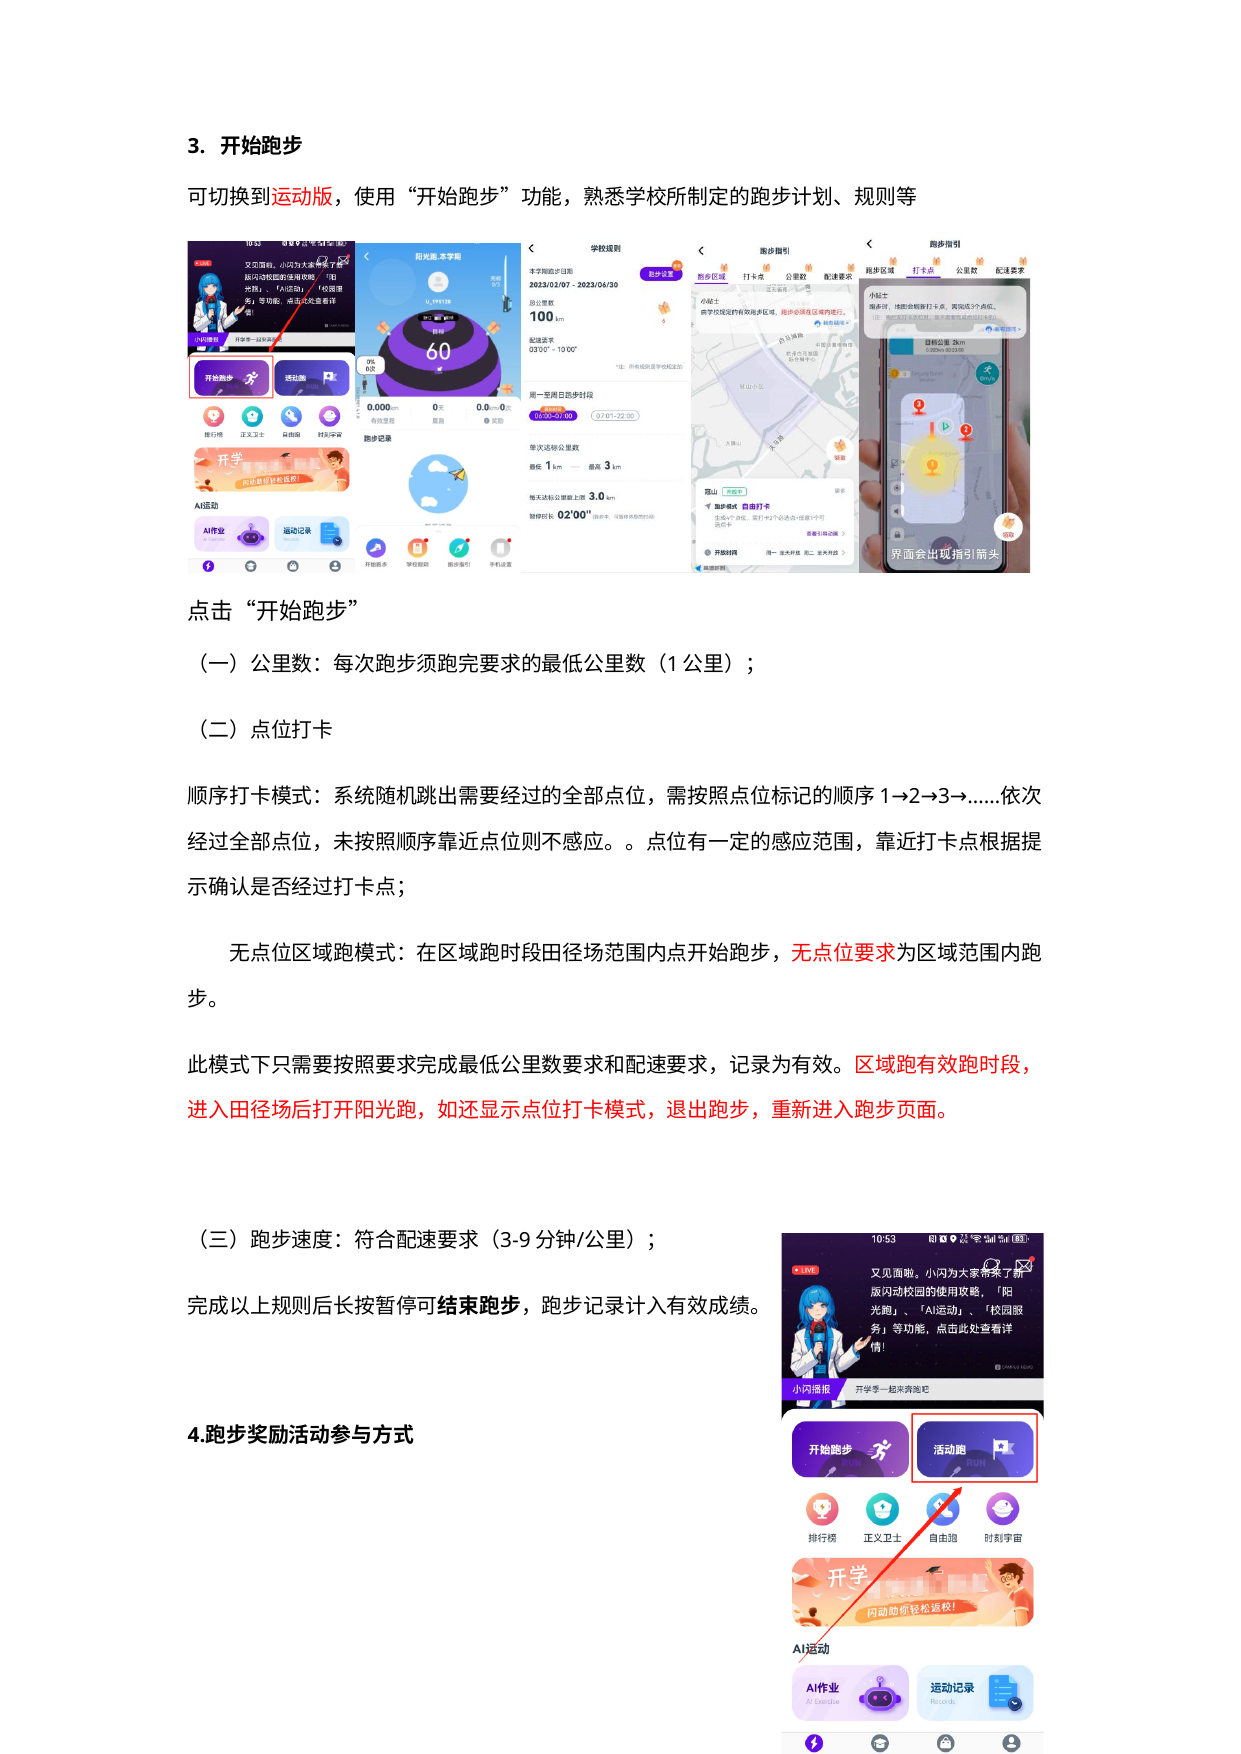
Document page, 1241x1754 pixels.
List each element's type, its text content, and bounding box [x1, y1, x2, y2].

picture [781, 1233, 1044, 1754]
text 无点位区域跑模式：在区域跑时段田径场范围内点开始跑步，无点位要求为区域范围内跑步。 [187, 937, 1053, 1012]
text （三）跑步速度：符合配速要求（3-9分钟/公里）； [187, 1223, 1053, 1253]
text 可切换到运动版，使用“开始跑步”功能，熟悉学校所制定的跑步计划、规则等 [187, 181, 1053, 211]
text 点击“开始跑步” [187, 593, 1053, 626]
text 完成以上规则后长按暂停可结束跑步，跑步记录计入有效成绩。 [187, 1289, 781, 1319]
text （二）点位打卡 [187, 713, 1053, 744]
text 顺序打卡模式：系统随机跳出需要经过的全部点位，需按照点位标记的顺序1→2→3→……依次经过全部点位，未按照顺序靠近点位则不感应。。点位有一定的感应范围，靠近打卡点根据提示确认是否经过打卡点； [187, 780, 1053, 901]
text （一）公里数：每次跑步须跑完要求的最低公里数（1公里）； [187, 647, 1053, 678]
text 此模式下只需要按照要求完成最低公里数要求和配速要求，记录为有效。区域跑有效跑时段，进入田径场后打开阳光跑，如还显示点位打卡模式，退出跑步，重新进入跑步页面。 [187, 1048, 1053, 1123]
list 开始跑步 [187, 129, 1053, 160]
picture [187, 231, 1031, 573]
text 4.跑步奖励活动参与方式 [187, 1419, 781, 1449]
